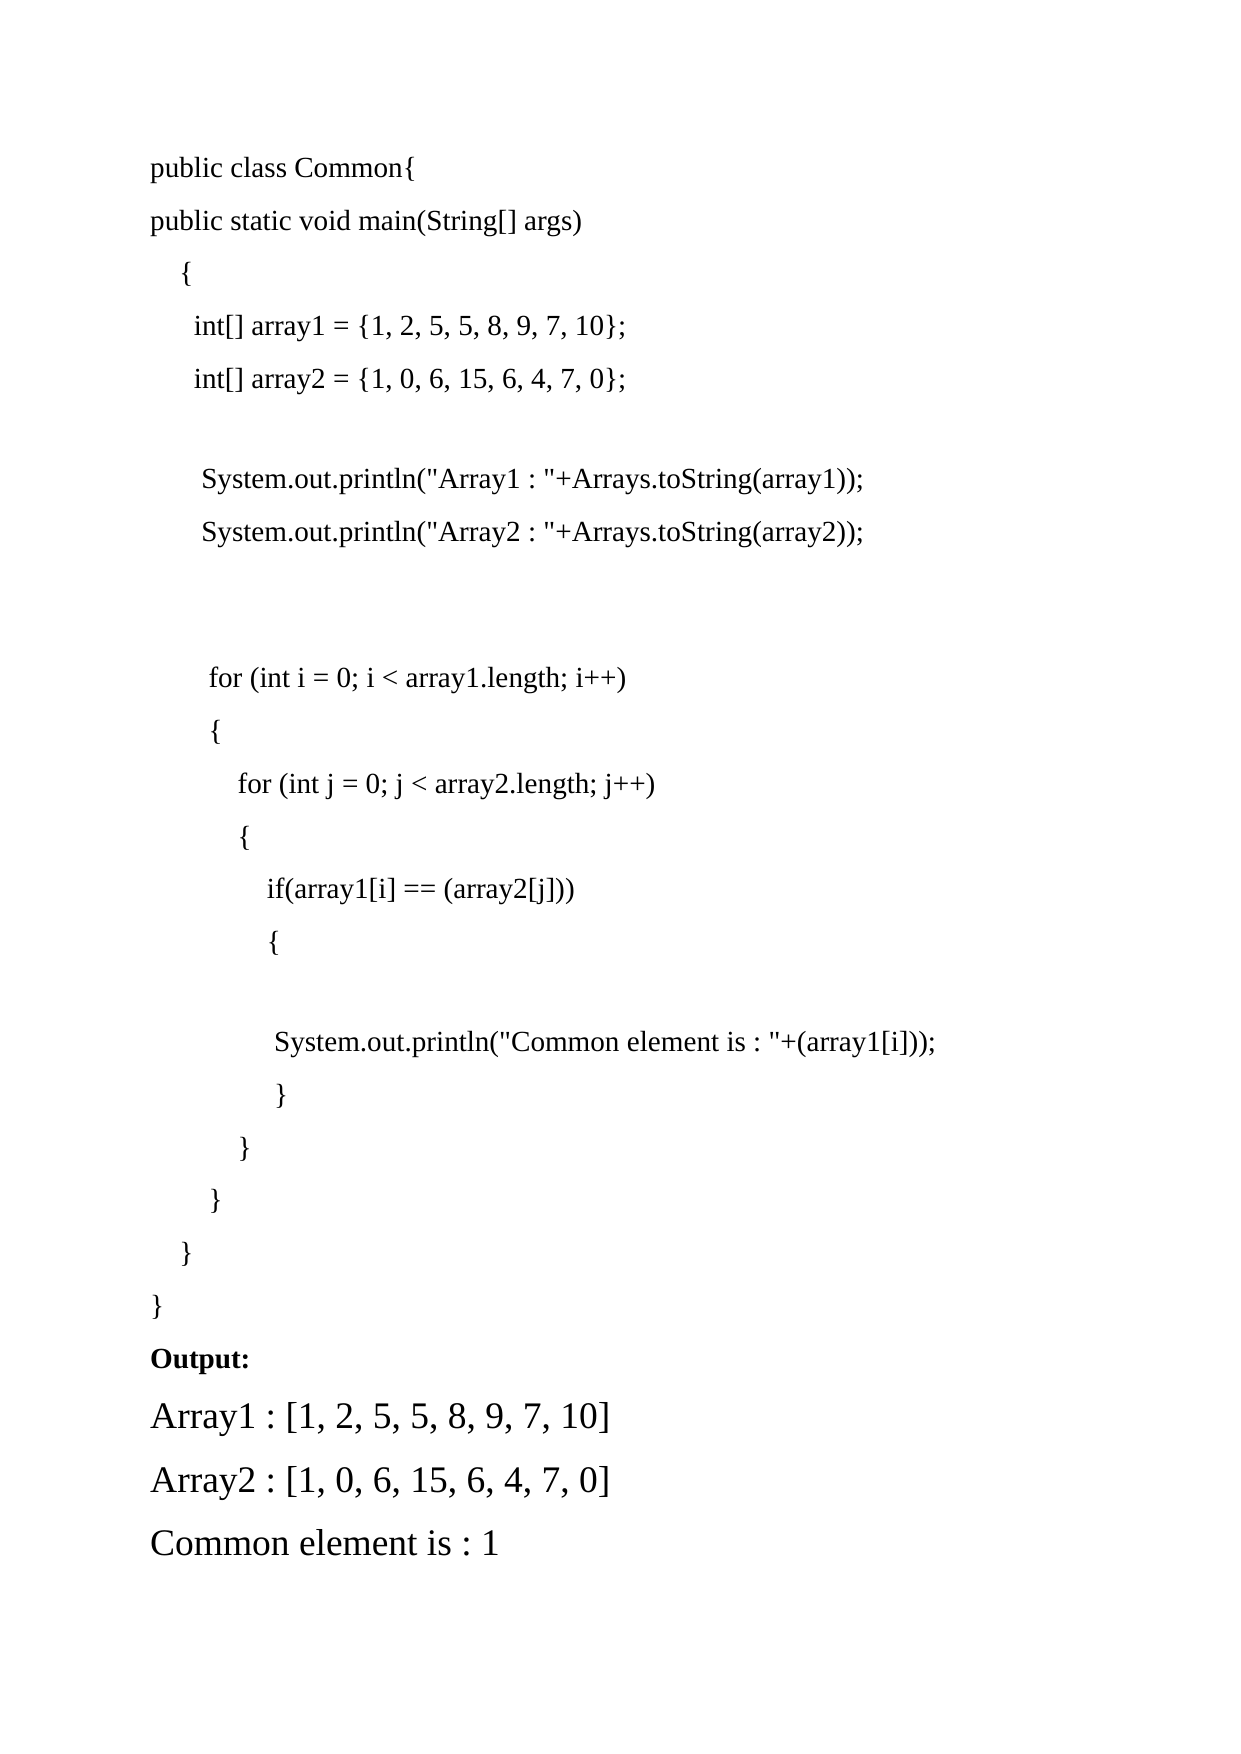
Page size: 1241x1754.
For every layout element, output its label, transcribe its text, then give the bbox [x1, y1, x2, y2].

text Common element is : 1 [150, 1520, 1090, 1563]
text for (int i = 0; i < array1.length; i++) [150, 660, 1090, 694]
text { [150, 924, 1090, 958]
text { [150, 819, 1090, 852]
text System.out.println("Common element is : "+(array1[i])); [150, 1024, 1090, 1058]
text public static void main(String[] args) [150, 203, 1090, 236]
text Output: [150, 1341, 1090, 1374]
text Array1 : [1, 2, 5, 5, 8, 9, 7, 10] [150, 1394, 1090, 1437]
text } [150, 1182, 1090, 1216]
text for (int j = 0; j < array2.length; j++) [150, 766, 1090, 799]
text Array2 : [1, 0, 6, 15, 6, 4, 7, 0] [150, 1457, 1090, 1500]
text } [150, 1288, 1090, 1322]
text { [150, 713, 1090, 747]
text } [150, 1077, 1090, 1110]
text System.out.println("Array2 : "+Arrays.toString(array2)); [150, 514, 1090, 547]
text } [150, 1235, 1090, 1269]
text } [150, 1130, 1090, 1163]
text if(array1[i] == (array2[j])) [150, 872, 1090, 905]
text System.out.println("Array1 : "+Arrays.toString(array1)); [150, 461, 1090, 494]
text { [150, 256, 1090, 289]
text int[] array2 = {1, 0, 6, 15, 6, 4, 7, 0}; [150, 361, 1090, 395]
text public class Common{ [150, 150, 1090, 183]
text int[] array1 = {1, 2, 5, 5, 8, 9, 7, 10}; [150, 308, 1090, 342]
